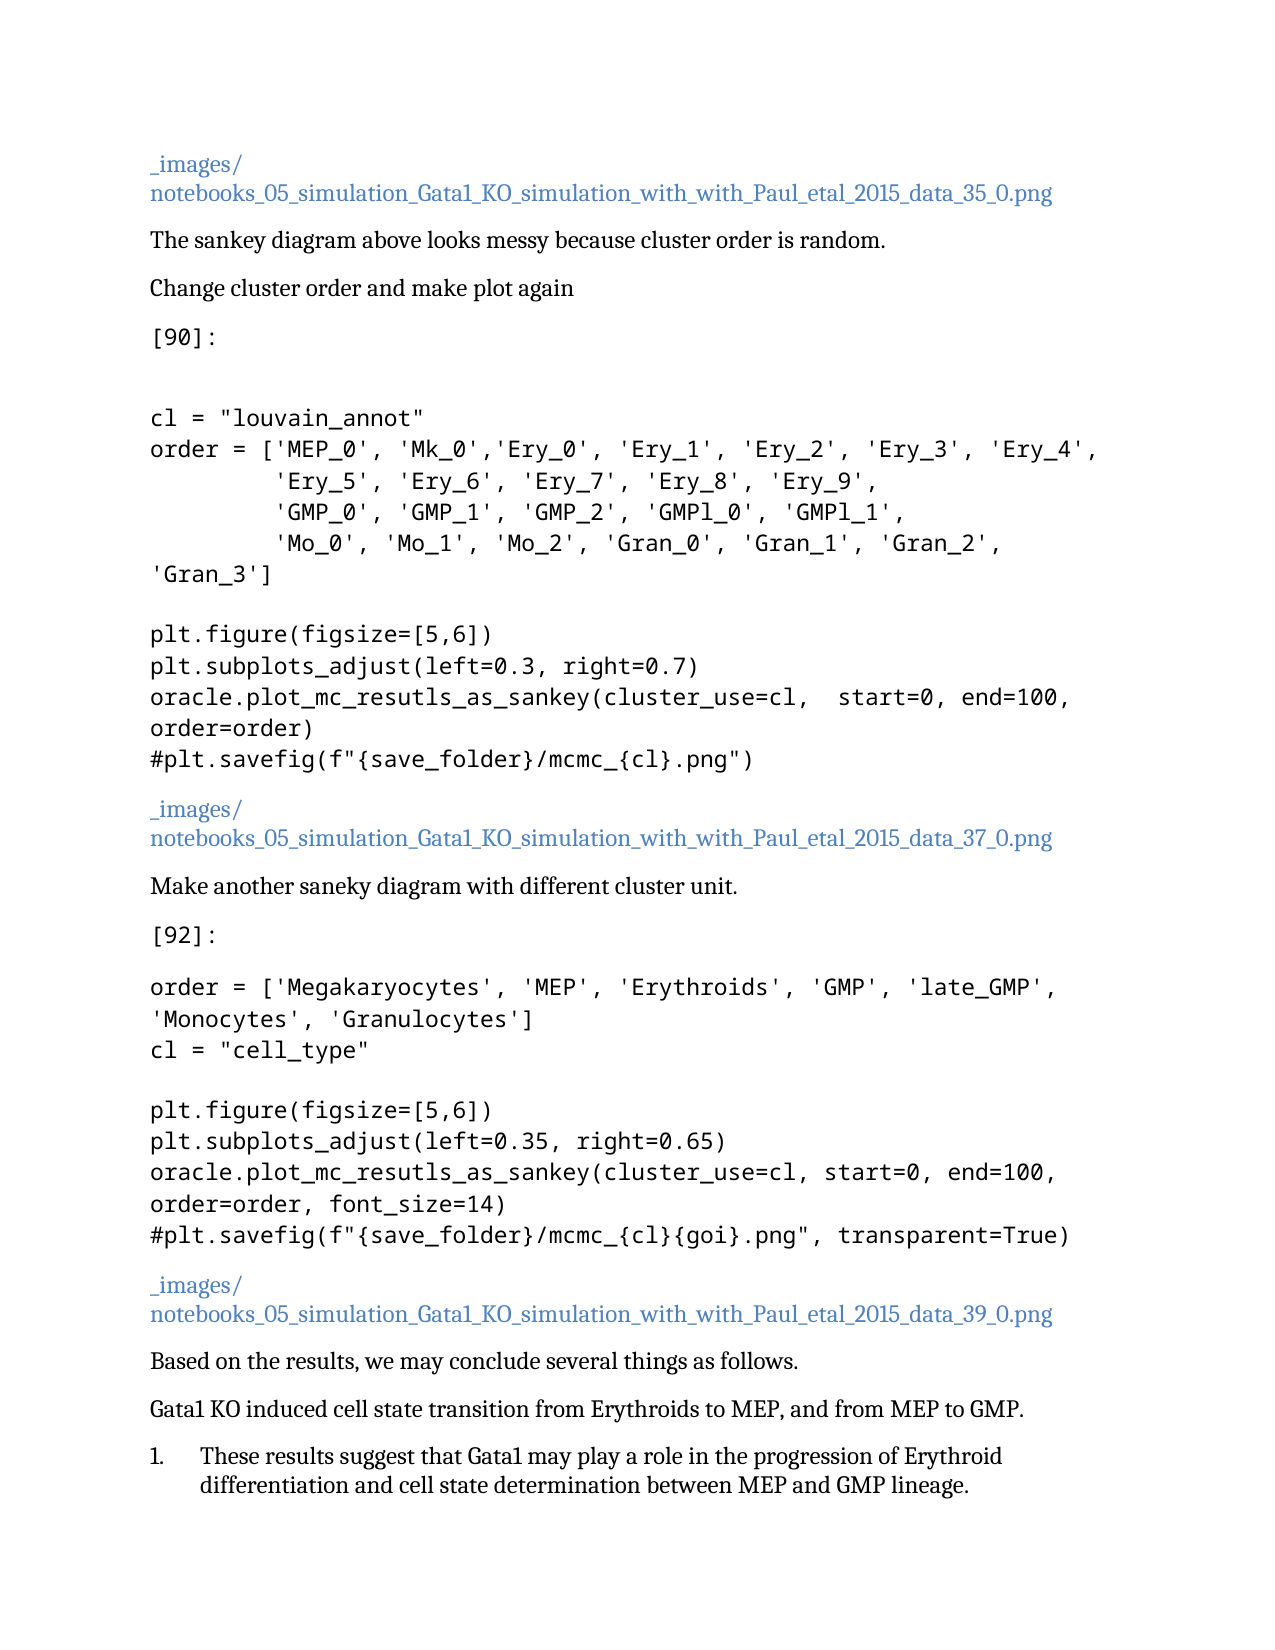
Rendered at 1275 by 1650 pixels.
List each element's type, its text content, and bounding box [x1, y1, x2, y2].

text The sankey diagram above looks messy because cluster order is random. [150, 226, 1125, 255]
text Change cluster order and make plot again [150, 274, 1125, 302]
text _images/notebooks_05_simulation_Gata1_KO_simulation_with_with_Paul_etal_2015_data_37_0.png [150, 795, 1125, 853]
text order = ['Megakaryocytes', 'MEP', 'Erythroids', 'GMP', 'late_GMP', 'Monocytes', 'Granulocytes'] cl = "cell_type" plt.figure(figsize=[5,6]) plt.subplots_adjust(left=0.35, right=0.65) oracle.plot_mc_resutls_as_sankey(cluster_use=cl, start=0, end=100, order=order, font_size=14) #plt.savefig(f"{save_folder}/mcmc_{cl}{goi}.png", transparent=True) [150, 971, 1125, 1250]
text Make another saneky diagram with different cluster unit. [150, 872, 1125, 900]
text _images/notebooks_05_simulation_Gata1_KO_simulation_with_with_Paul_etal_2015_data_35_0.png [150, 150, 1125, 207]
text [90]: [150, 321, 1125, 352]
text [92]: [150, 919, 1125, 950]
text _images/notebooks_05_simulation_Gata1_KO_simulation_with_with_Paul_etal_2015_data_39_0.png [150, 1271, 1125, 1328]
text Based on the results, we may conclude several things as follows. [150, 1347, 1125, 1376]
text Gata1 KO induced cell state transition from Erythroids to MEP, and from MEP to GMP. [150, 1394, 1125, 1423]
